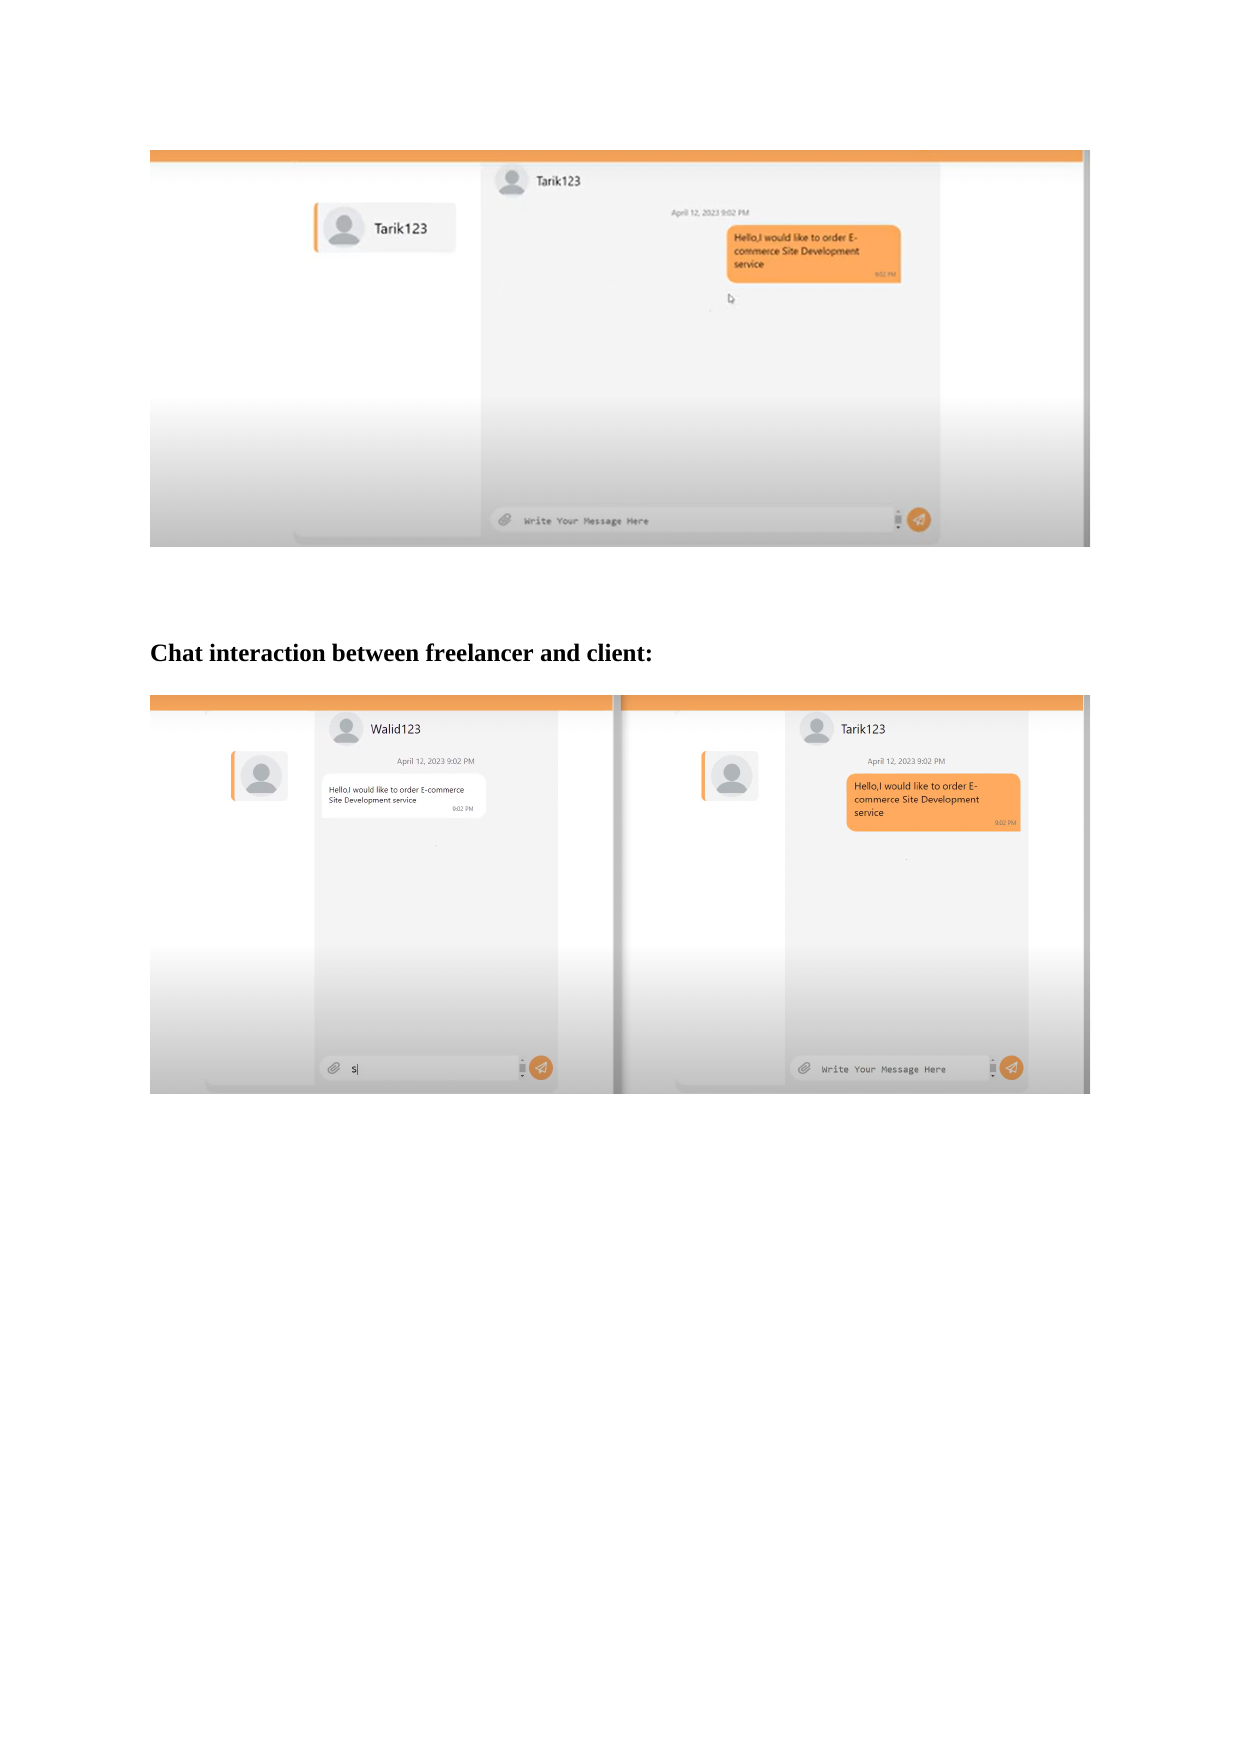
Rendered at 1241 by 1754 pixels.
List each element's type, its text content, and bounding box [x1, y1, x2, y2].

picture [150, 695, 1091, 1094]
picture [150, 150, 1091, 547]
text Chat interaction between freelancer and client: [150, 638, 1090, 667]
